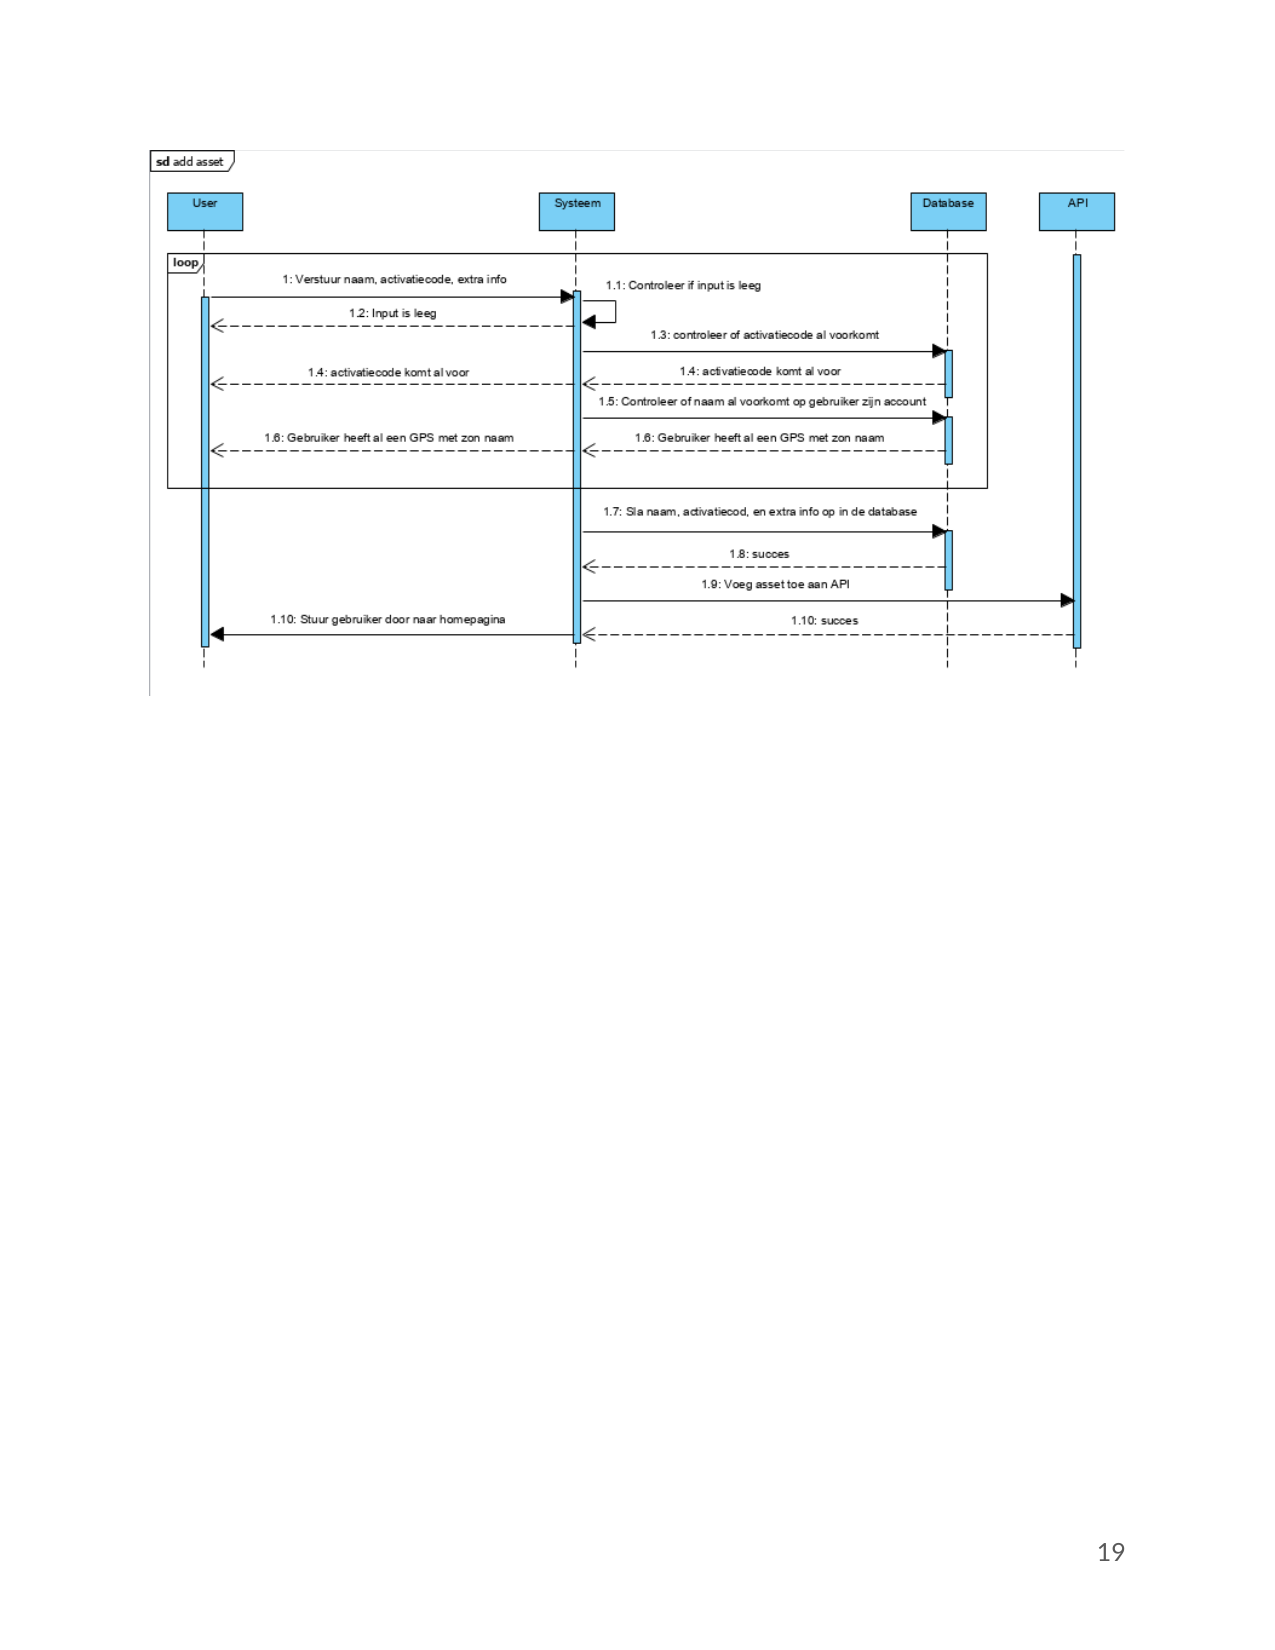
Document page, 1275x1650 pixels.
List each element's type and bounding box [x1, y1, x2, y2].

picture [149, 150, 1125, 696]
